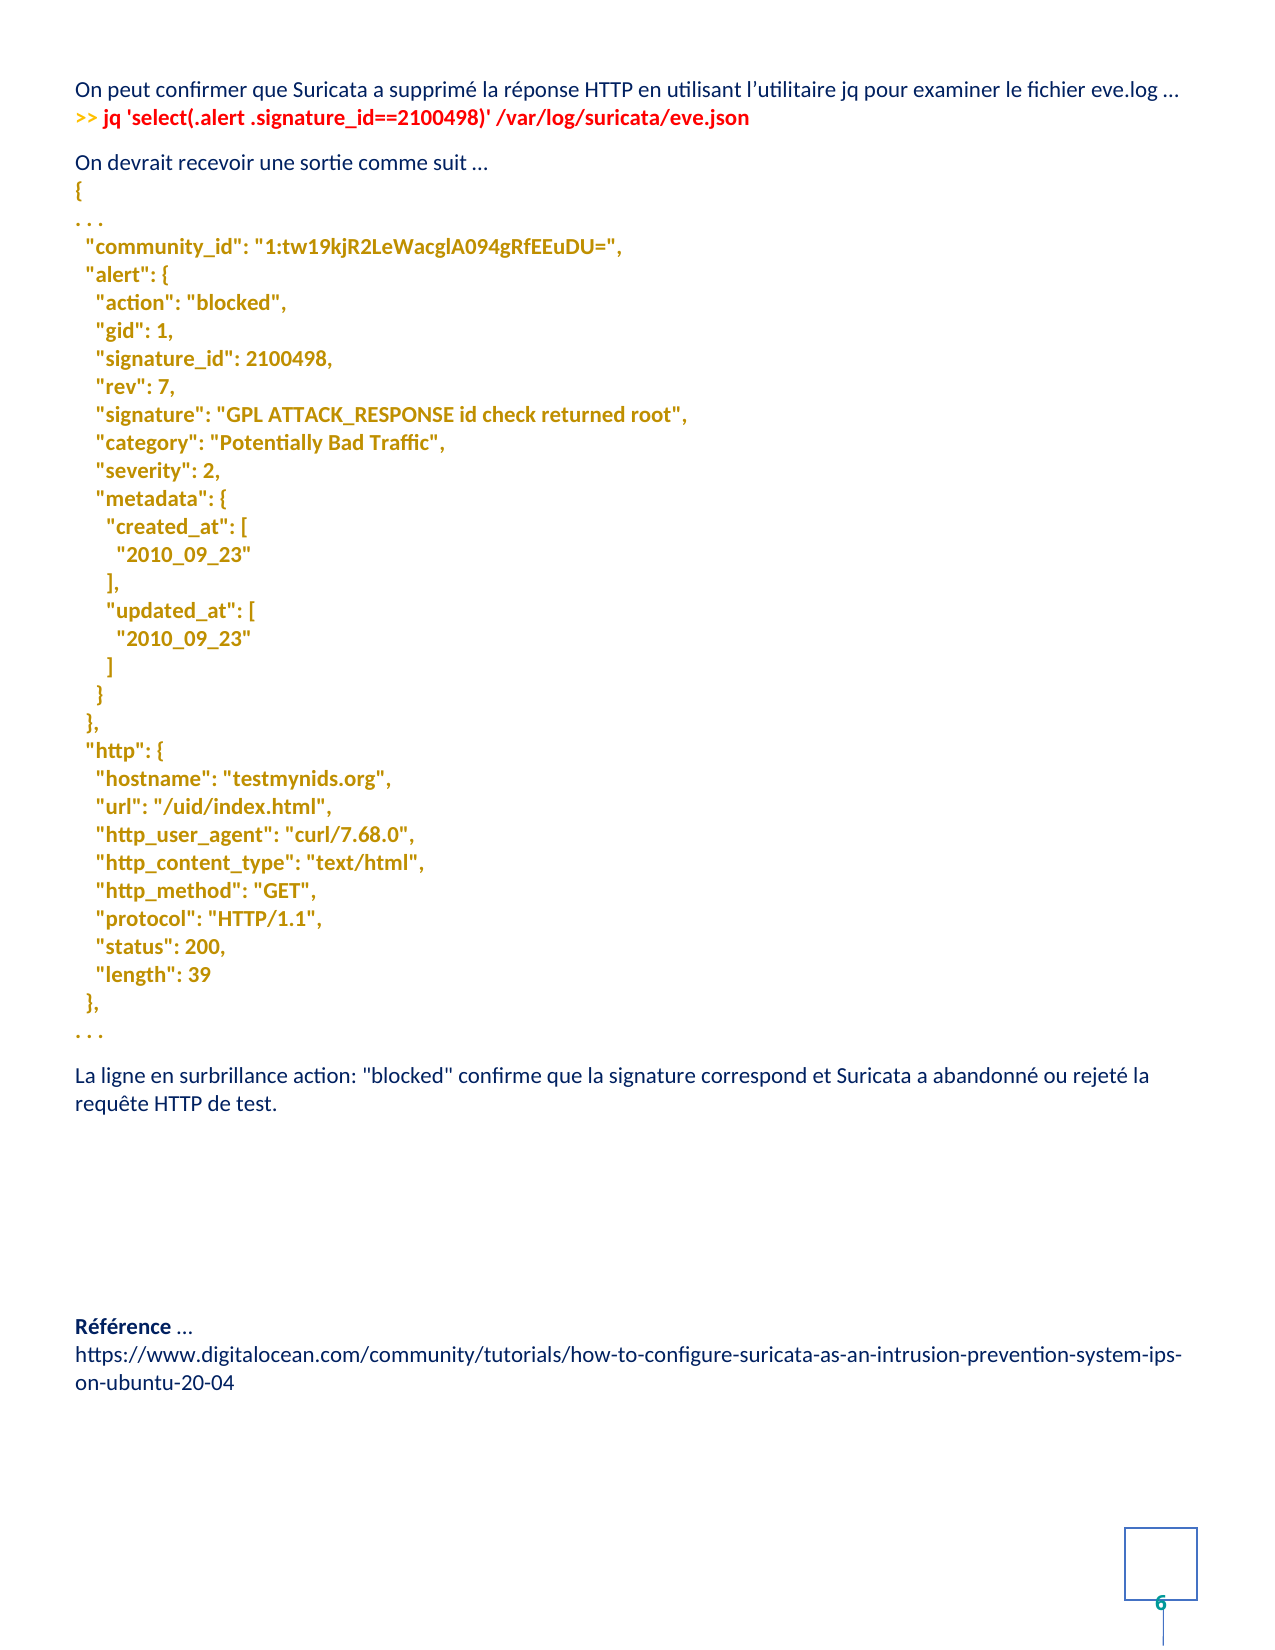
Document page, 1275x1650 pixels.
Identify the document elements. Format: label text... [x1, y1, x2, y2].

text Référence … https://www.digitalocean.com/community/tutorials/how-to-configure-suricata-as-an-intrusion-prevention-system-ips-on-ubuntu-20-04 [75, 1312, 1200, 1397]
text La ligne en surbrillance action: "blocked" confirme que la signature correspond et Suricata a abandonné ou rejeté la requête HTTP de test. [75, 1061, 1200, 1117]
text On peut confirmer que Suricata a supprimé la réponse HTTP en utilisant l’utilitaire jq pour examiner le fichier eve.log … >> jq 'select(.alert .signature_id==2100498)' /var/log/suricata/eve.json [75, 75, 1200, 131]
text On devrait recevoir une sortie comme suit … { . . . "community_id": "1:tw19kjR2LeWacglA094gRfEEuDU=", "alert": { "action": "blocked", "gid": 1, "signature_id": 2100498, "rev": 7, "signature": "GPL ATTACK_RESPONSE id check returned root", "category": "Potentially Bad Traffic", "severity": 2, "metadata": { "created_at": [ "2010_09_23" ], "updated_at": [ "2010_09_23" ] } }, "http": { "hostname": "testmynids.org", "url": "/uid/index.html", "http_user_agent": "curl/7.68.0", "http_content_type": "text/html", "http_method": "GET", "protocol": "HTTP/1.1", "status": 200, "length": 39 }, . . . [75, 148, 1200, 1044]
